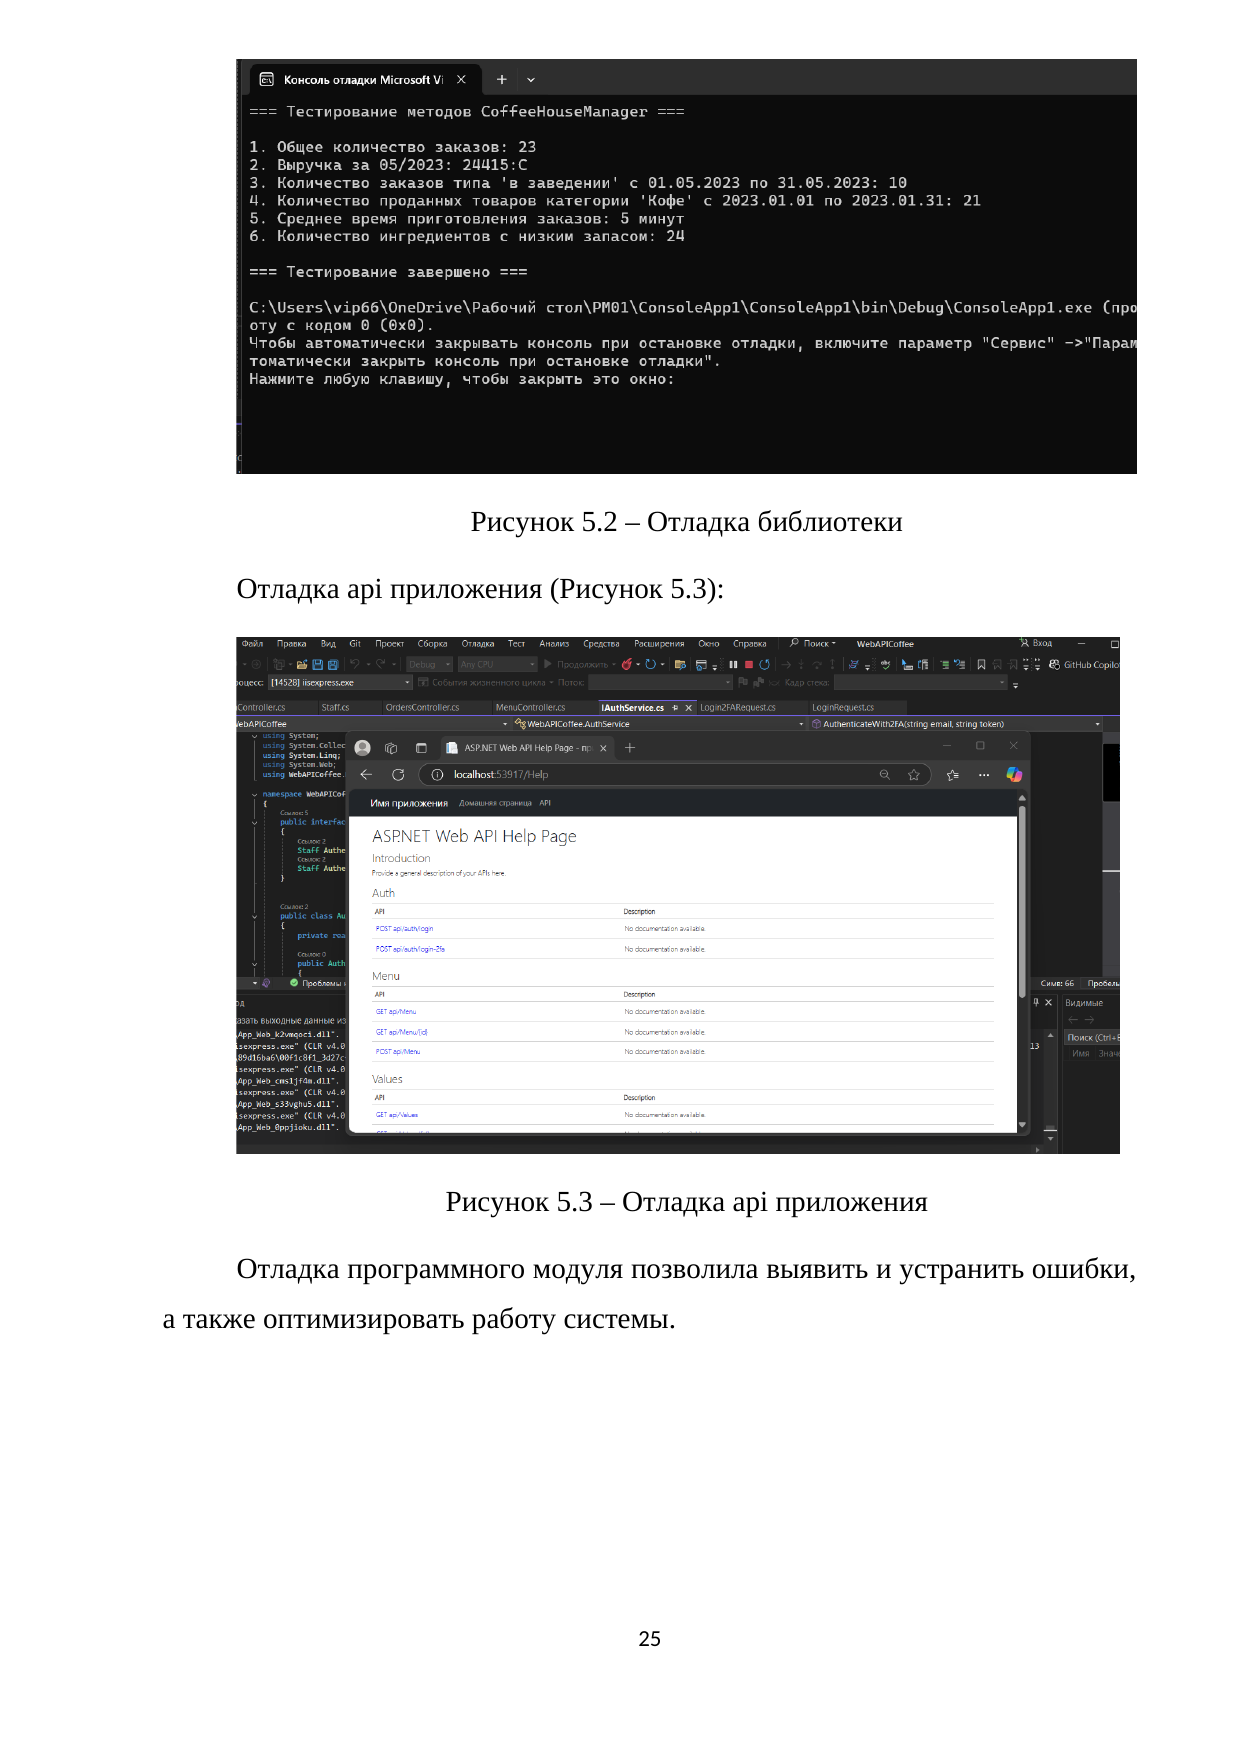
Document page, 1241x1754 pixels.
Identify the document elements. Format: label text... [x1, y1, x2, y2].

text Отладка api приложения (Рисунок 5.3): [162, 571, 1137, 604]
text Рисунок 5.2 – Отладка библиотеки [162, 504, 1137, 537]
text Рисунок 5.3 – Отладка api приложения [162, 1184, 1137, 1218]
text Отладка программного модуля позволила выявить и устранить ошибки, а также оптимизировать работу системы. [162, 1251, 1137, 1335]
picture [236, 59, 1137, 474]
picture [236, 637, 1120, 1154]
